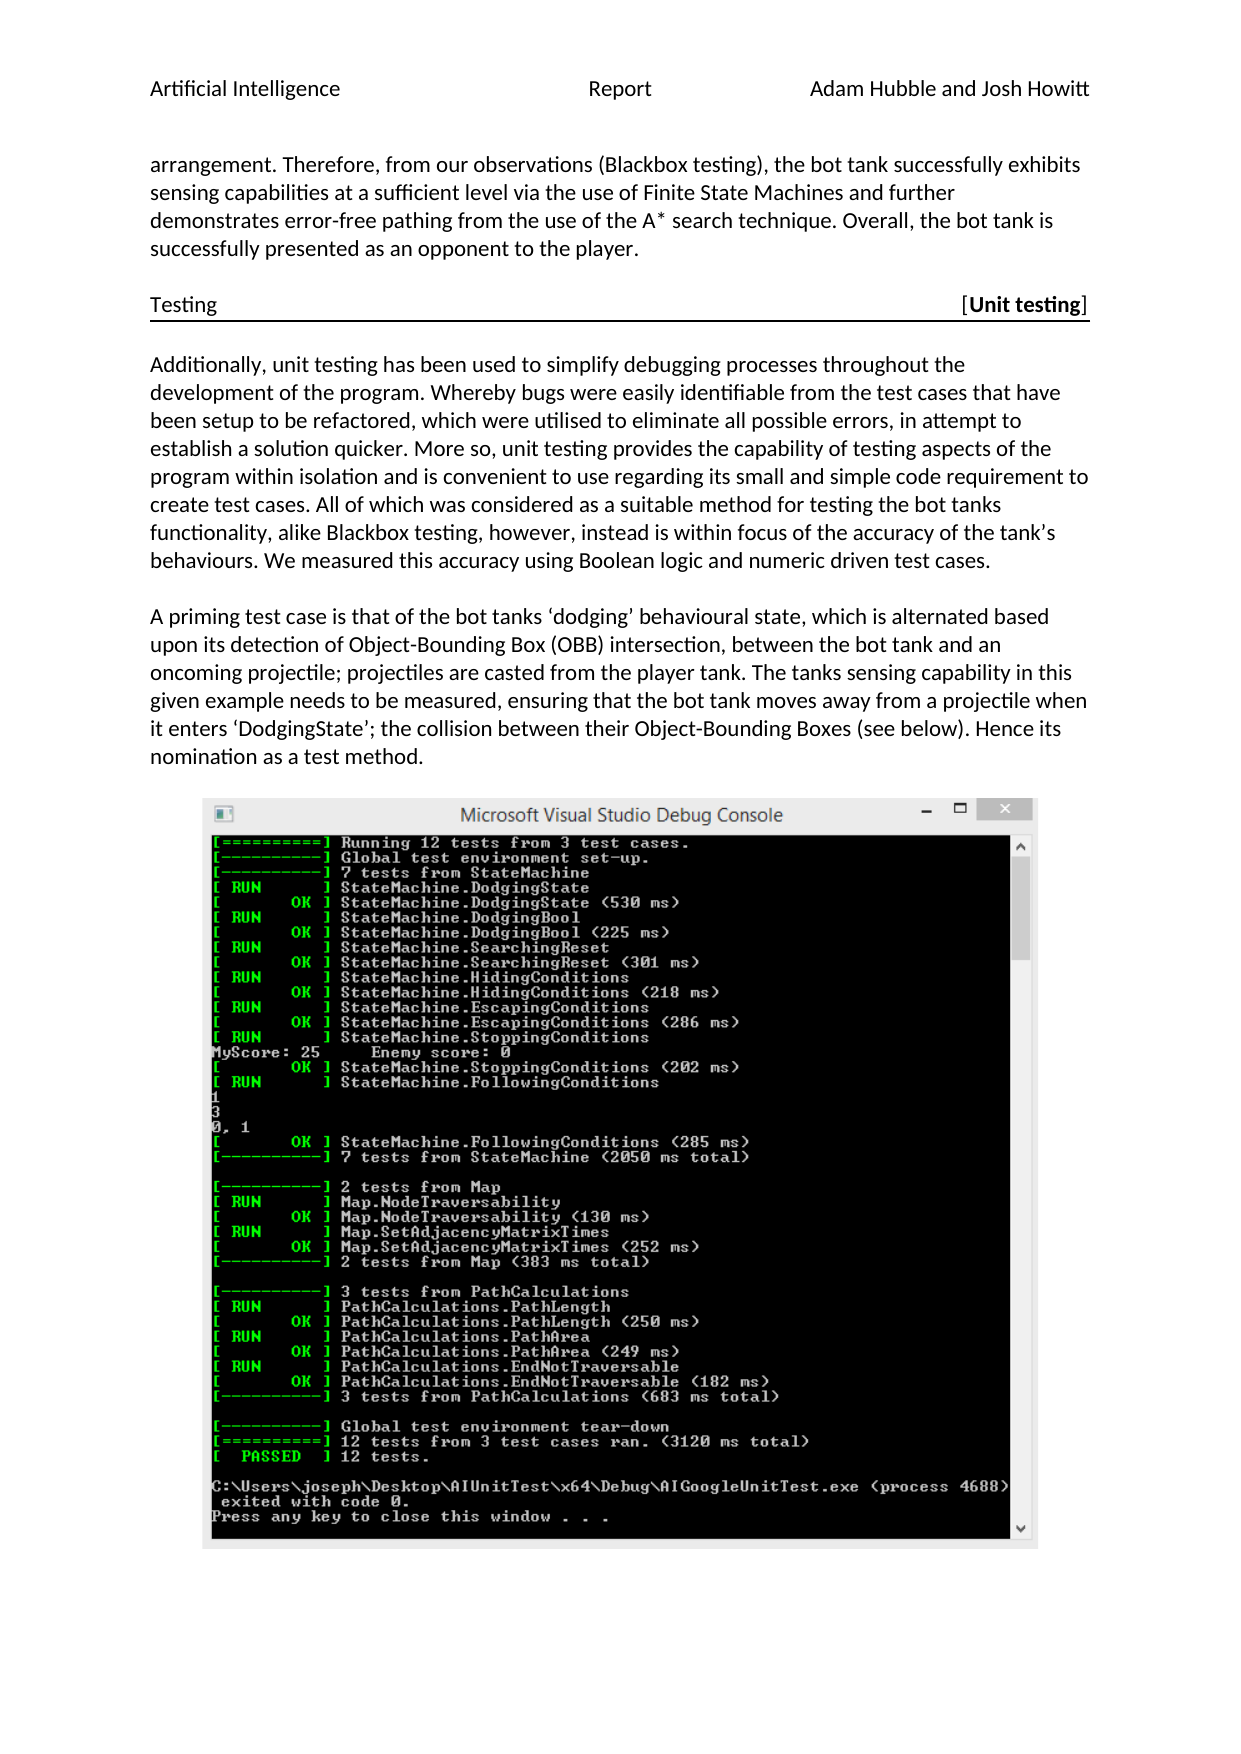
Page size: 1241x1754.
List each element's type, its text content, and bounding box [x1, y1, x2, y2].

text Testing [Unit testing] [150, 290, 1090, 320]
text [150, 150, 1090, 262]
picture [202, 798, 1039, 1549]
text Additionally, unit testing has been used to simplify debugging processes throughout the development of the program. Whereby bugs were easily identifiable from the test cases that have been setup to be refactored, which were utilised to eliminate all possible errors, in attempt to establish a solution quicker. More so, unit testing provides the capability of testing aspects of the program within isolation and is convenient to use regarding its small and simple code requirement to create test cases. All of which was considered as a suitable method for testing the bot tanks functionality, alike Blackbox testing, however, instead is within focus of the accuracy of the tank’s behaviours. We measured this accuracy using Boolean logic and numeric driven test cases. [150, 350, 1090, 574]
text A priming test case is that of the bot tanks ‘dodging’ behavioural state, which is alternated based upon its detection of Object-Bounding Box (OBB) intersection, between the bot tank and an oncoming projectile; projectiles are casted from the player tank. The tanks sensing capability in this given example needs to be measured, ensuring that the bot tank moves away from a projectile when it enters ‘DodgingState’; the collision between their Object-Bounding Boxes (see below). Hence its nomination as a test method. [150, 602, 1090, 770]
